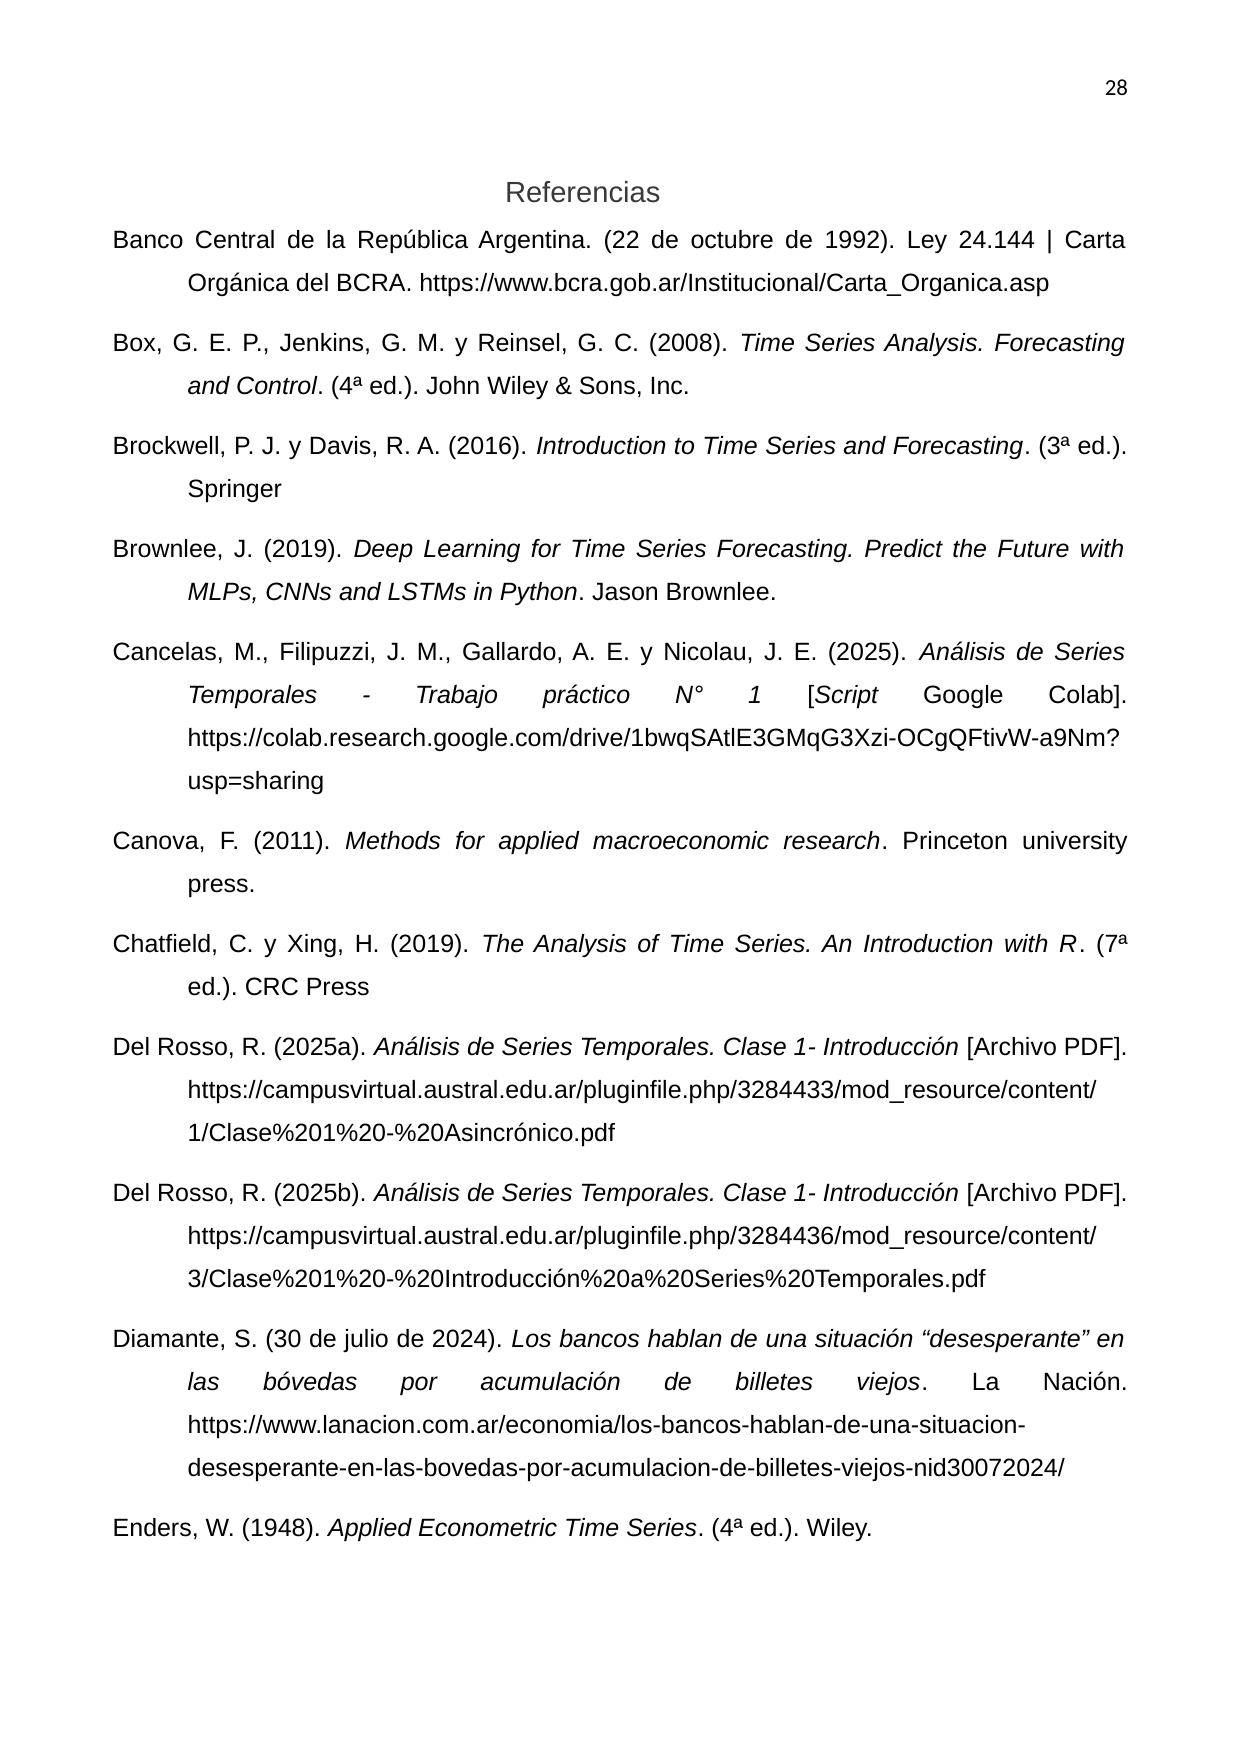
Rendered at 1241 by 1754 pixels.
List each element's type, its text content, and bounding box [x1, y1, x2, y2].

text Brownlee, J. (2019). Deep Learning for Time Series Forecasting. Predict the Future with MLPs, CNNs and LSTMs in Python. Jason Brownlee. [112, 534, 1128, 606]
text Banco Central de la República Argentina. (22 de octubre de 1992). Ley 24.144 | Carta Orgánica del BCRA. https://www.bcra.gob.ar/Institucional/Carta_Organica.asp [112, 225, 1128, 297]
text Cancelas, M., Filipuzzi, J. M., Gallardo, A. E. y Nicolau, J. E. (2025). Análisis de Series Temporales - Trabajo práctico N° 1 [Script Google Colab]. https://colab.research.google.com/drive/1bwqSAtlE3GMqG3Xzi-OCgQFtivW-a9Nm?usp=sharing [112, 637, 1128, 795]
text Del Rosso, R. (2025b). Análisis de Series Temporales. Clase 1- Introducción [Archivo PDF]. https://campusvirtual.austral.edu.ar/pluginfile.php/3284436/mod_resource/content/3/Clase%201%20-%20Introducción%20a%20Series%20Temporales.pdf [112, 1178, 1128, 1293]
text Diamante, S. (30 de julio de 2024). Los bancos hablan de una situación “desesperante” en las bóvedas por acumulación de billetes viejos. La Nación. https://www.lanacion.com.ar/economia/los-bancos-hablan-de-una-situacion-desesperante-en-las-bovedas-por-acumulacion-de-billetes-viejos-nid30072024/ [112, 1324, 1128, 1482]
text Canova, F. (2011). Methods for applied macroeconomic research. Princeton university press. [112, 826, 1128, 898]
text Enders, W. (1948). Applied Econometric Time Series. (4ª ed.). Wiley. [112, 1513, 1128, 1542]
text Chatfield, C. y Xing, H. (2019). The Analysis of Time Series. An Introduction with R. (7ª ed.). CRC Press [112, 929, 1128, 1001]
subtitle Referencias [37, 175, 1128, 208]
text Brockwell, P. J. y Davis, R. A. (2016). Introduction to Time Series and Forecasting. (3ª ed.). Springer [112, 431, 1128, 503]
text Del Rosso, R. (2025a). Análisis de Series Temporales. Clase 1- Introducción [Archivo PDF]. https://campusvirtual.austral.edu.ar/pluginfile.php/3284433/mod_resource/content/1/Clase%201%20-%20Asincrónico.pdf [112, 1032, 1128, 1147]
text Box, G. E. P., Jenkins, G. M. y Reinsel, G. C. (2008). Time Series Analysis. Forecasting and Control. (4ª ed.). John Wiley & Sons, Inc. [112, 328, 1128, 400]
